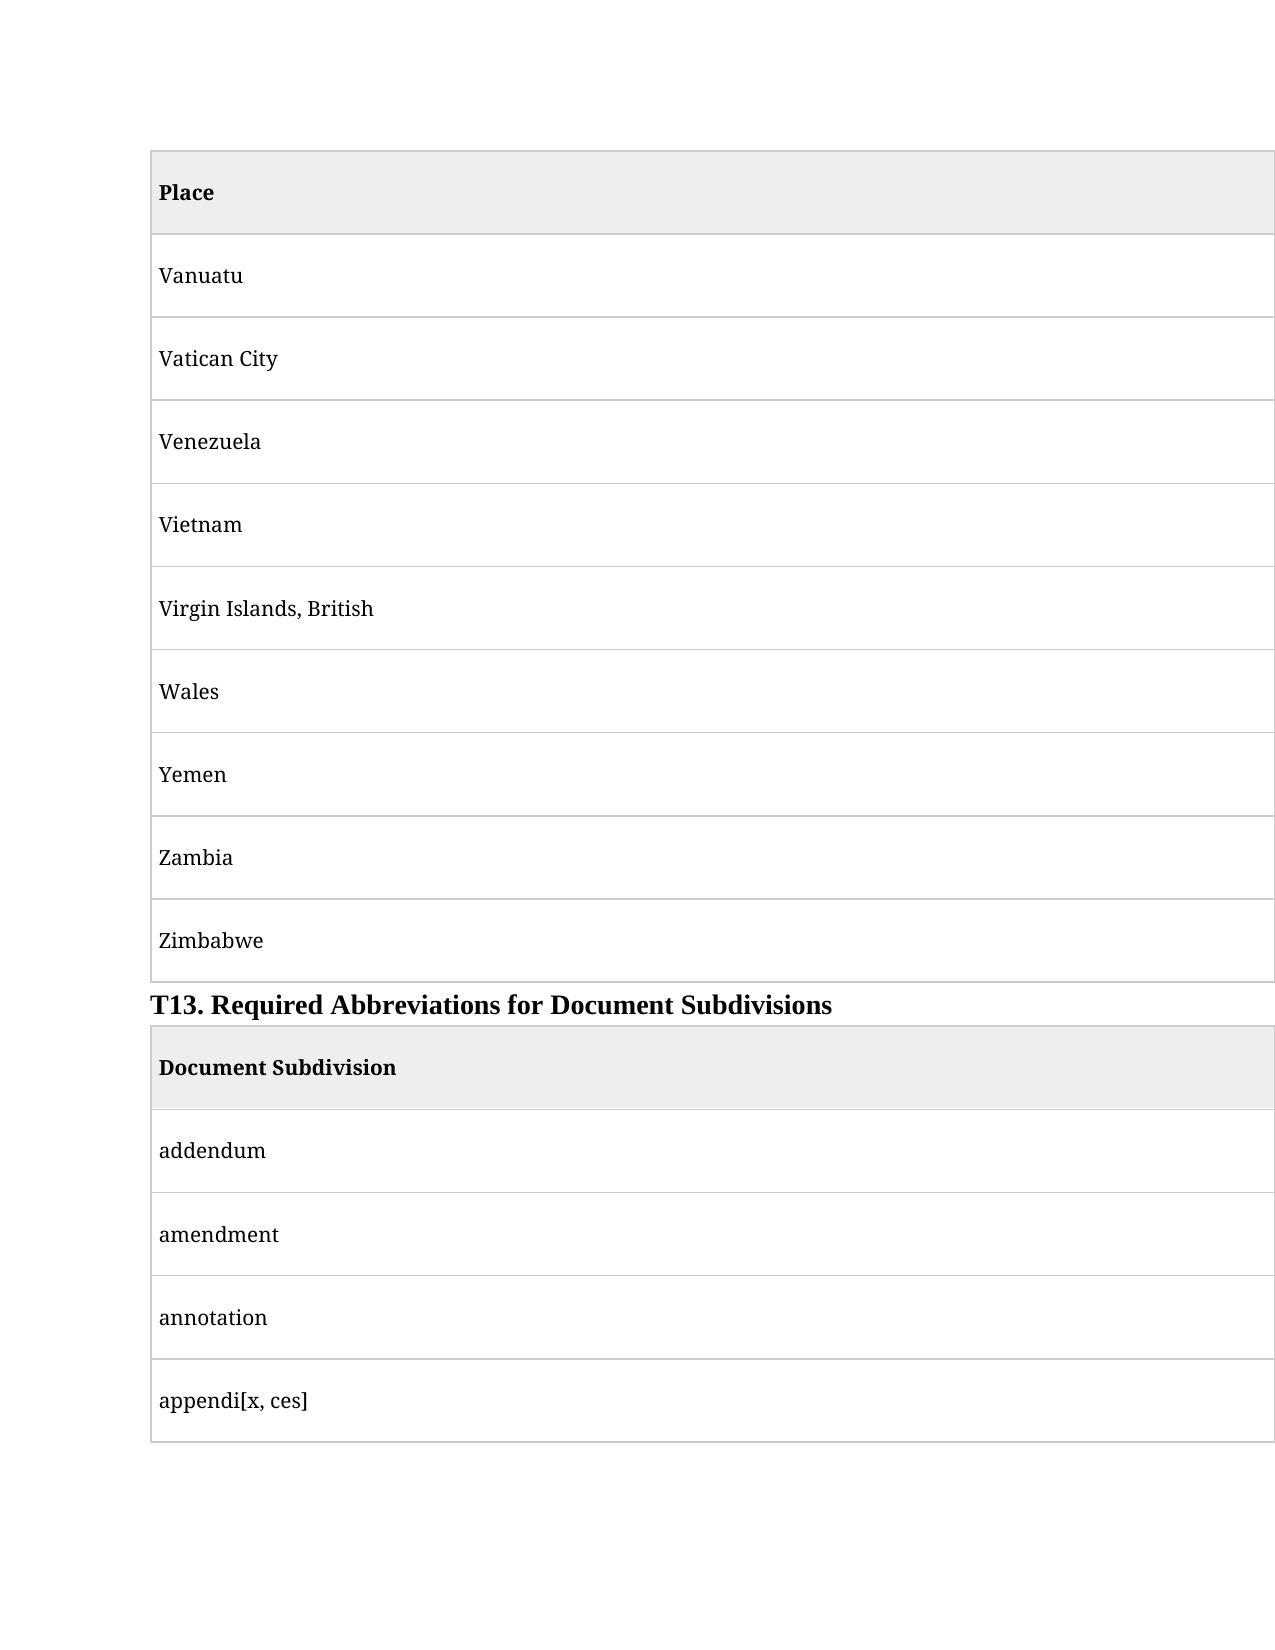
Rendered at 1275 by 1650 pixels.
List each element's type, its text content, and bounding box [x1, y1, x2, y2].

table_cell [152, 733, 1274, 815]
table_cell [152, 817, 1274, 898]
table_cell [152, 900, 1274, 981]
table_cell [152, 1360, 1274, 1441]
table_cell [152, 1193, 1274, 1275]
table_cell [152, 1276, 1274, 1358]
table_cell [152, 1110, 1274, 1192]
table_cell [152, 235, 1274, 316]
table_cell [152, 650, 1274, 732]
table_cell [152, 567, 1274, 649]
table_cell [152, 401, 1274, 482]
subtitle T13. Required Abbreviations for Document Subdivisions [150, 988, 1125, 1020]
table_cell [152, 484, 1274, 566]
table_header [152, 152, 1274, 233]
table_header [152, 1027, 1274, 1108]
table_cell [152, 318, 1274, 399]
